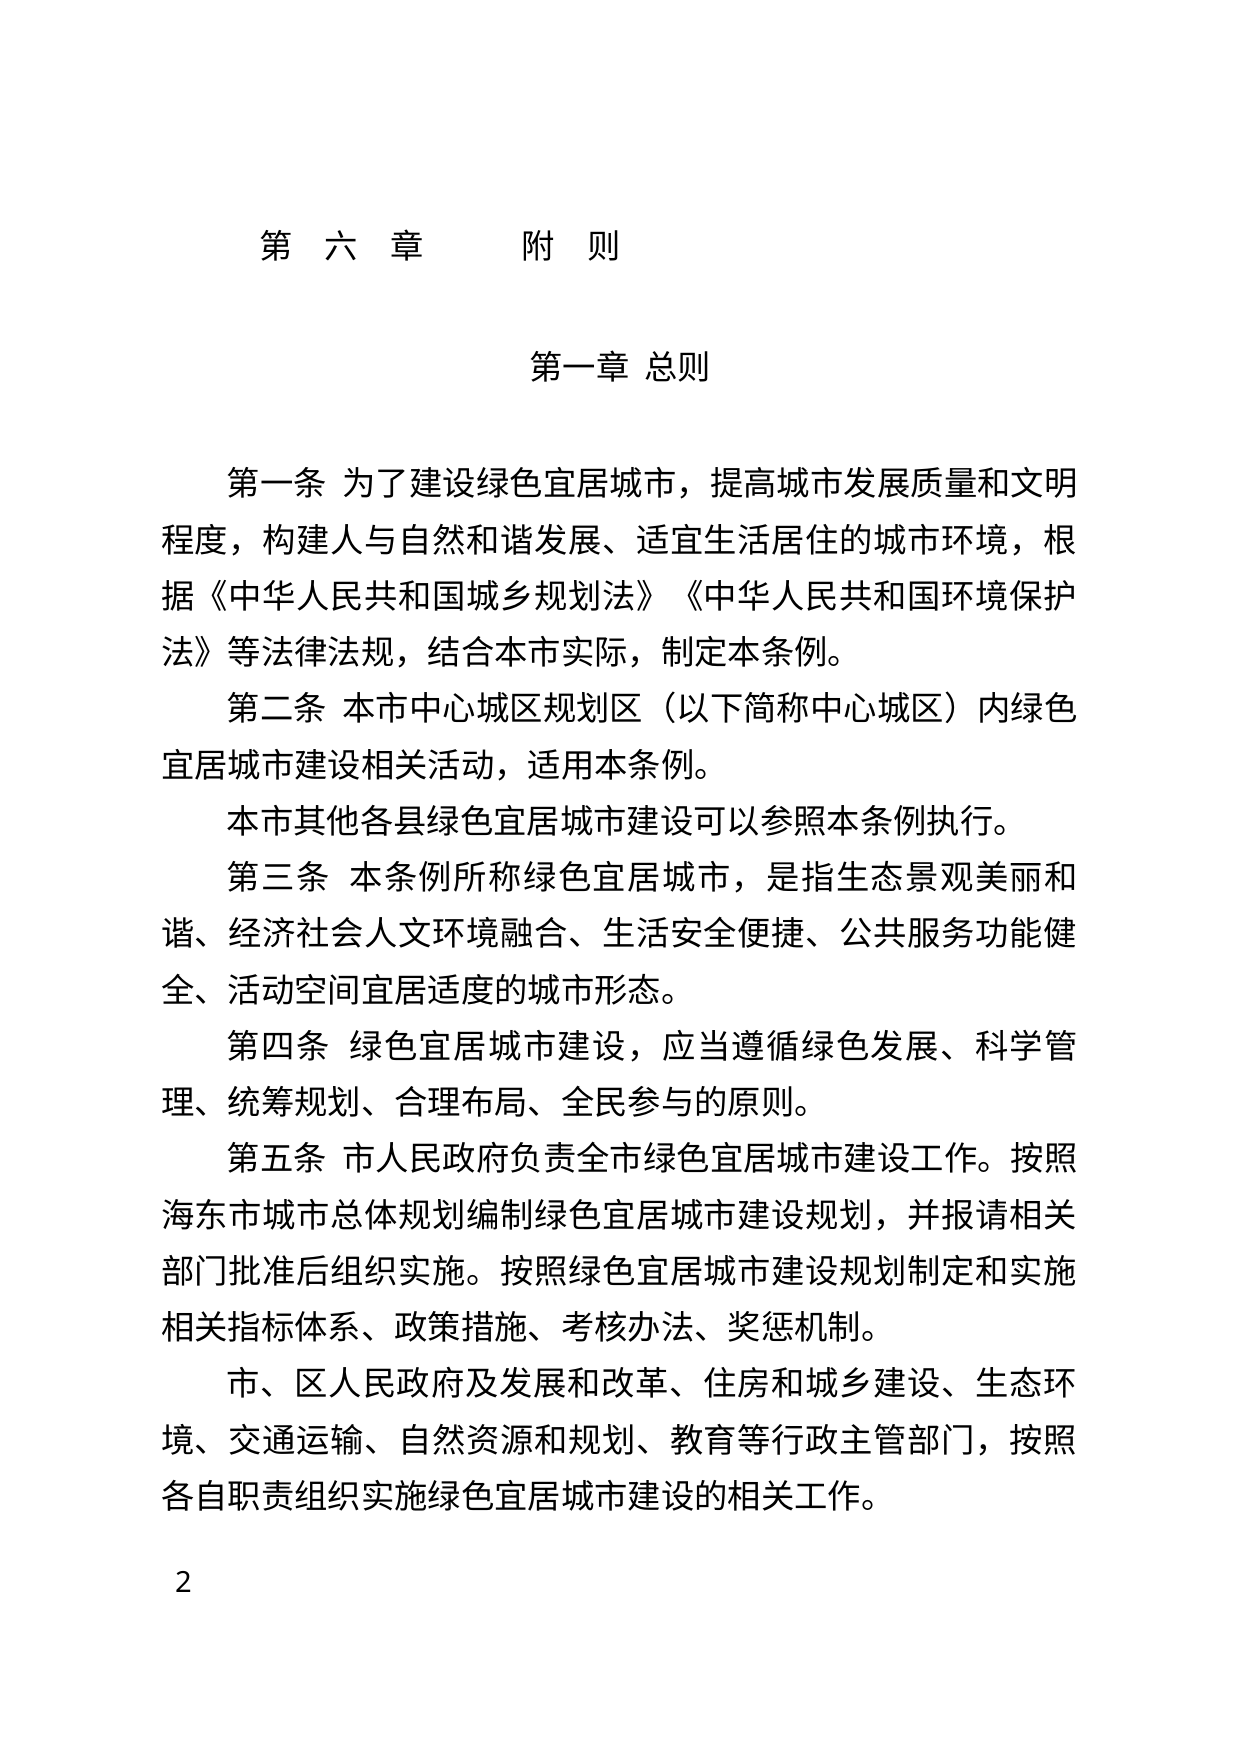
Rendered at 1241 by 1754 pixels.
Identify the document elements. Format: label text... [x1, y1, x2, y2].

text 第四条 绿色宜居城市建设，应当遵循绿色发展、科学管理、统筹规划、合理布局、全民参与的原则。 [161, 1013, 1079, 1126]
text 第二条 本市中心城区规划区（以下简称中心城区）内绿色宜居城市建设相关活动，适用本条例。 [161, 676, 1079, 788]
text 第六章 附则 [161, 213, 1079, 274]
text 本市其他各县绿色宜居城市建设可以参照本条例执行。 [161, 788, 1079, 844]
text 第五条 市人民政府负责全市绿色宜居城市建设工作。按照海东市城市总体规划编制绿色宜居城市建设规划，并报请相关部门批准后组织实施。按照绿色宜居城市建设规划制定和实施相关指标体系、政策措施、考核办法、奖惩机制。 [161, 1126, 1079, 1351]
text 第一条 为了建设绿色宜居城市，提高城市发展质量和文明程度，构建人与自然和谐发展、适宜生活居住的城市环境，根据《中华人民共和国城乡规划法》《中华人民共和国环境保护法》等法律法规，结合本市实际，制定本条例。 [161, 451, 1079, 676]
text 市、区人民政府及发展和改革、住房和城乡建设、生态环境、交通运输、自然资源和规划、教育等行政主管部门，按照各自职责组织实施绿色宜居城市建设的相关工作。 [161, 1351, 1079, 1519]
text 第三条 本条例所称绿色宜居城市，是指生态景观美丽和谐、经济社会人文环境融合、生活安全便捷、公共服务功能健全、活动空间宜居适度的城市形态。 [161, 844, 1079, 1013]
subtitle 第一章 总则 [161, 334, 1079, 390]
